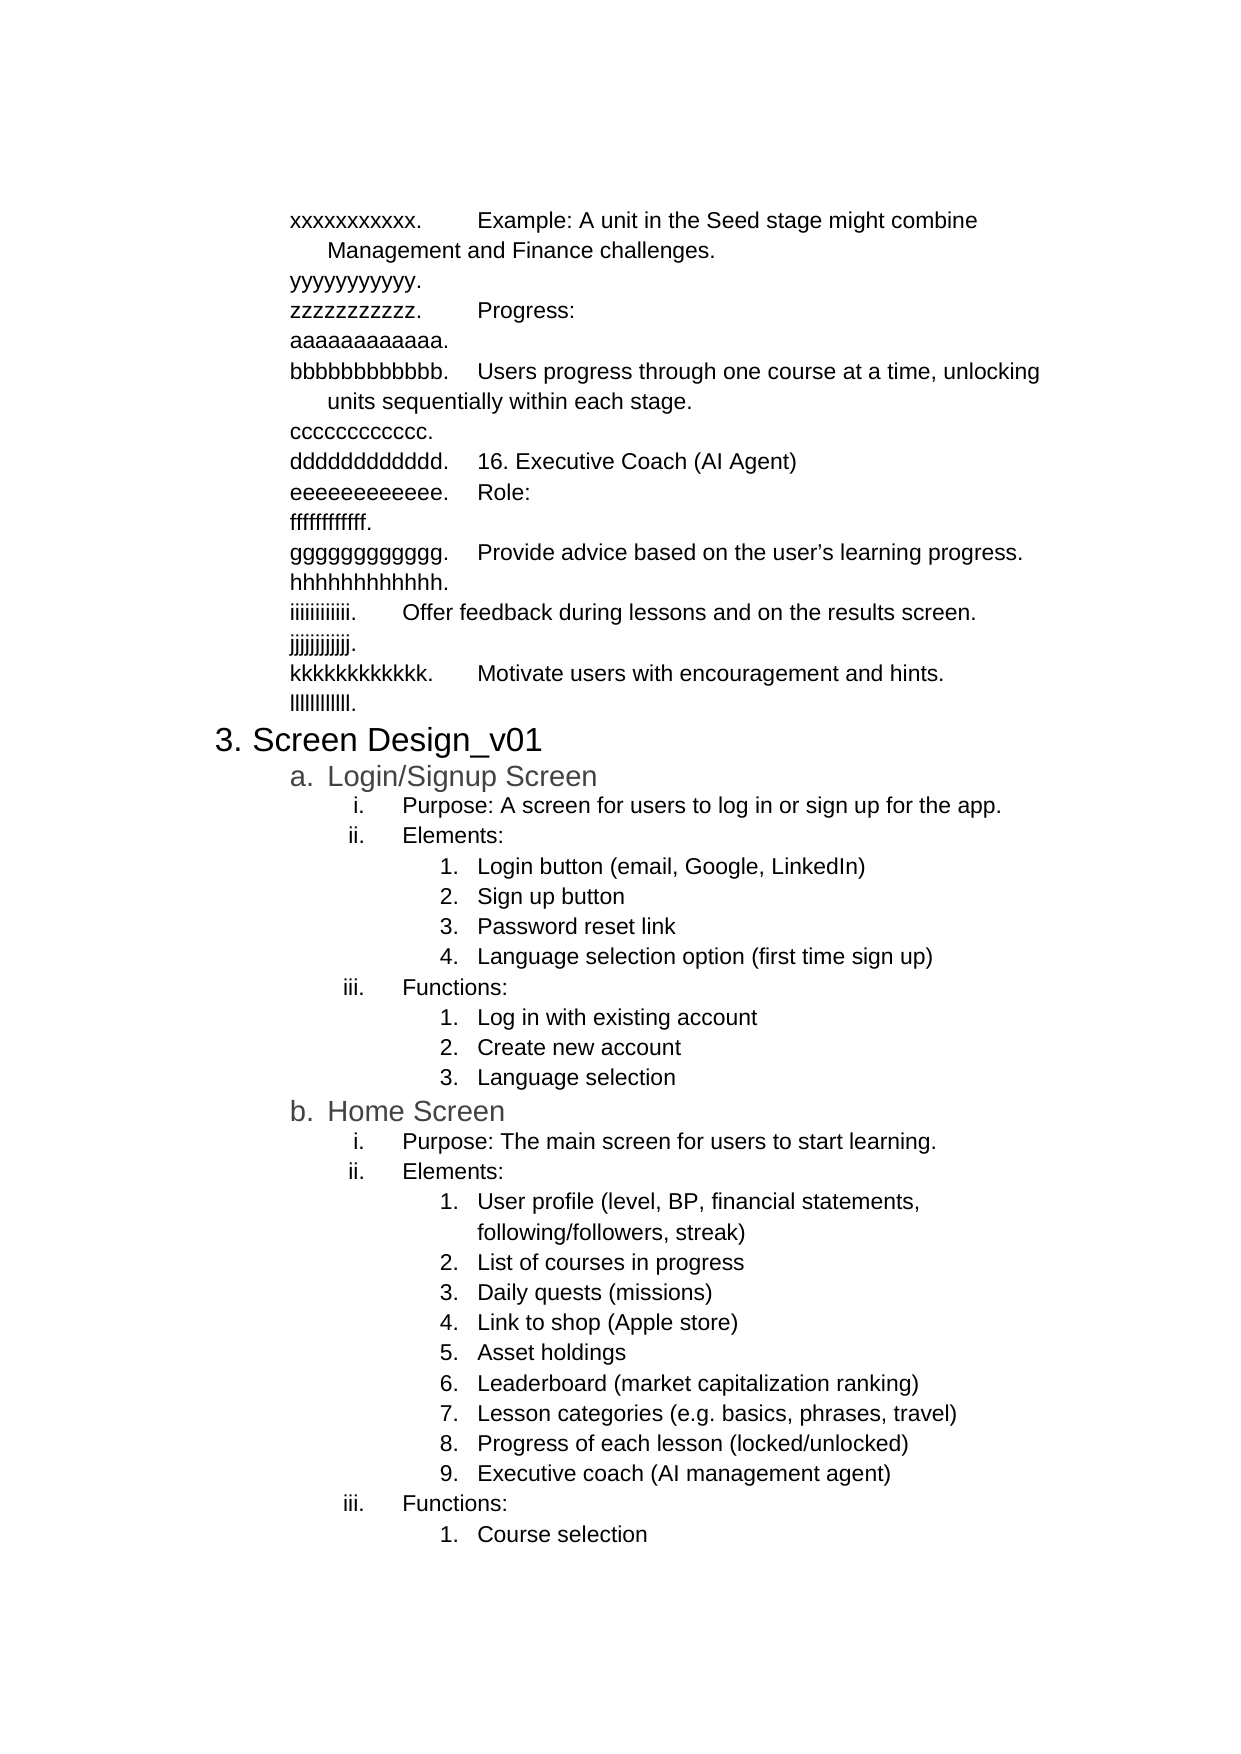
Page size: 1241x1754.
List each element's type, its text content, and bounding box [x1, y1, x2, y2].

list Log in with existing account [439, 1004, 1063, 1030]
list Password reset link [439, 913, 1063, 939]
list Users progress through one course at a time, unlocking units sequentially within each stage. [289, 358, 1063, 414]
list Progress of each lesson (locked/unlocked) [439, 1430, 1063, 1456]
list Link to shop (Apple store) [439, 1309, 1063, 1335]
subtitle Home Screen [289, 1094, 1063, 1128]
list Course selection [439, 1521, 1063, 1547]
list Functions: [364, 973, 1063, 1000]
list Login button (email, Google, LinkedIn) [439, 853, 1063, 879]
list Language selection [439, 1064, 1063, 1090]
list Sign up button [439, 883, 1063, 909]
list Purpose: The main screen for users to start learning. [364, 1128, 1063, 1154]
list Asset holdings [439, 1339, 1063, 1366]
list Progress: [289, 297, 1063, 324]
list Language selection option (first time sign up) [439, 943, 1063, 969]
list Functions: [364, 1490, 1063, 1517]
subtitle Login/Signup Screen [289, 759, 1063, 792]
list List of courses in progress [439, 1249, 1063, 1275]
list Provide advice based on the user’s learning progress. [289, 539, 1063, 565]
list Role: [289, 478, 1063, 505]
list User profile (level, BP, financial statements, following/followers, streak) [439, 1188, 1063, 1245]
subtitle Screen Design_v01 [214, 720, 1063, 759]
list Executive coach (AI management agent) [439, 1460, 1063, 1486]
list Leaderboard (market capitalization ranking) [439, 1369, 1063, 1396]
list 16. Executive Coach (AI Agent) [289, 448, 1063, 475]
list Elements: [364, 1158, 1063, 1184]
list Purpose: A screen for users to log in or sign up for the app. [364, 792, 1063, 818]
list Offer feedback during lessons and on the results screen. [289, 599, 1063, 626]
list Elements: [364, 822, 1063, 849]
list Example: A unit in the Seed stage might combine Management and Finance challenges. [289, 207, 1063, 263]
list Motivate users with encouragement and hints. [289, 660, 1063, 686]
list Daily quests (missions) [439, 1279, 1063, 1305]
list Lesson categories (e.g. basics, phrases, travel) [439, 1400, 1063, 1426]
list Create new account [439, 1034, 1063, 1060]
